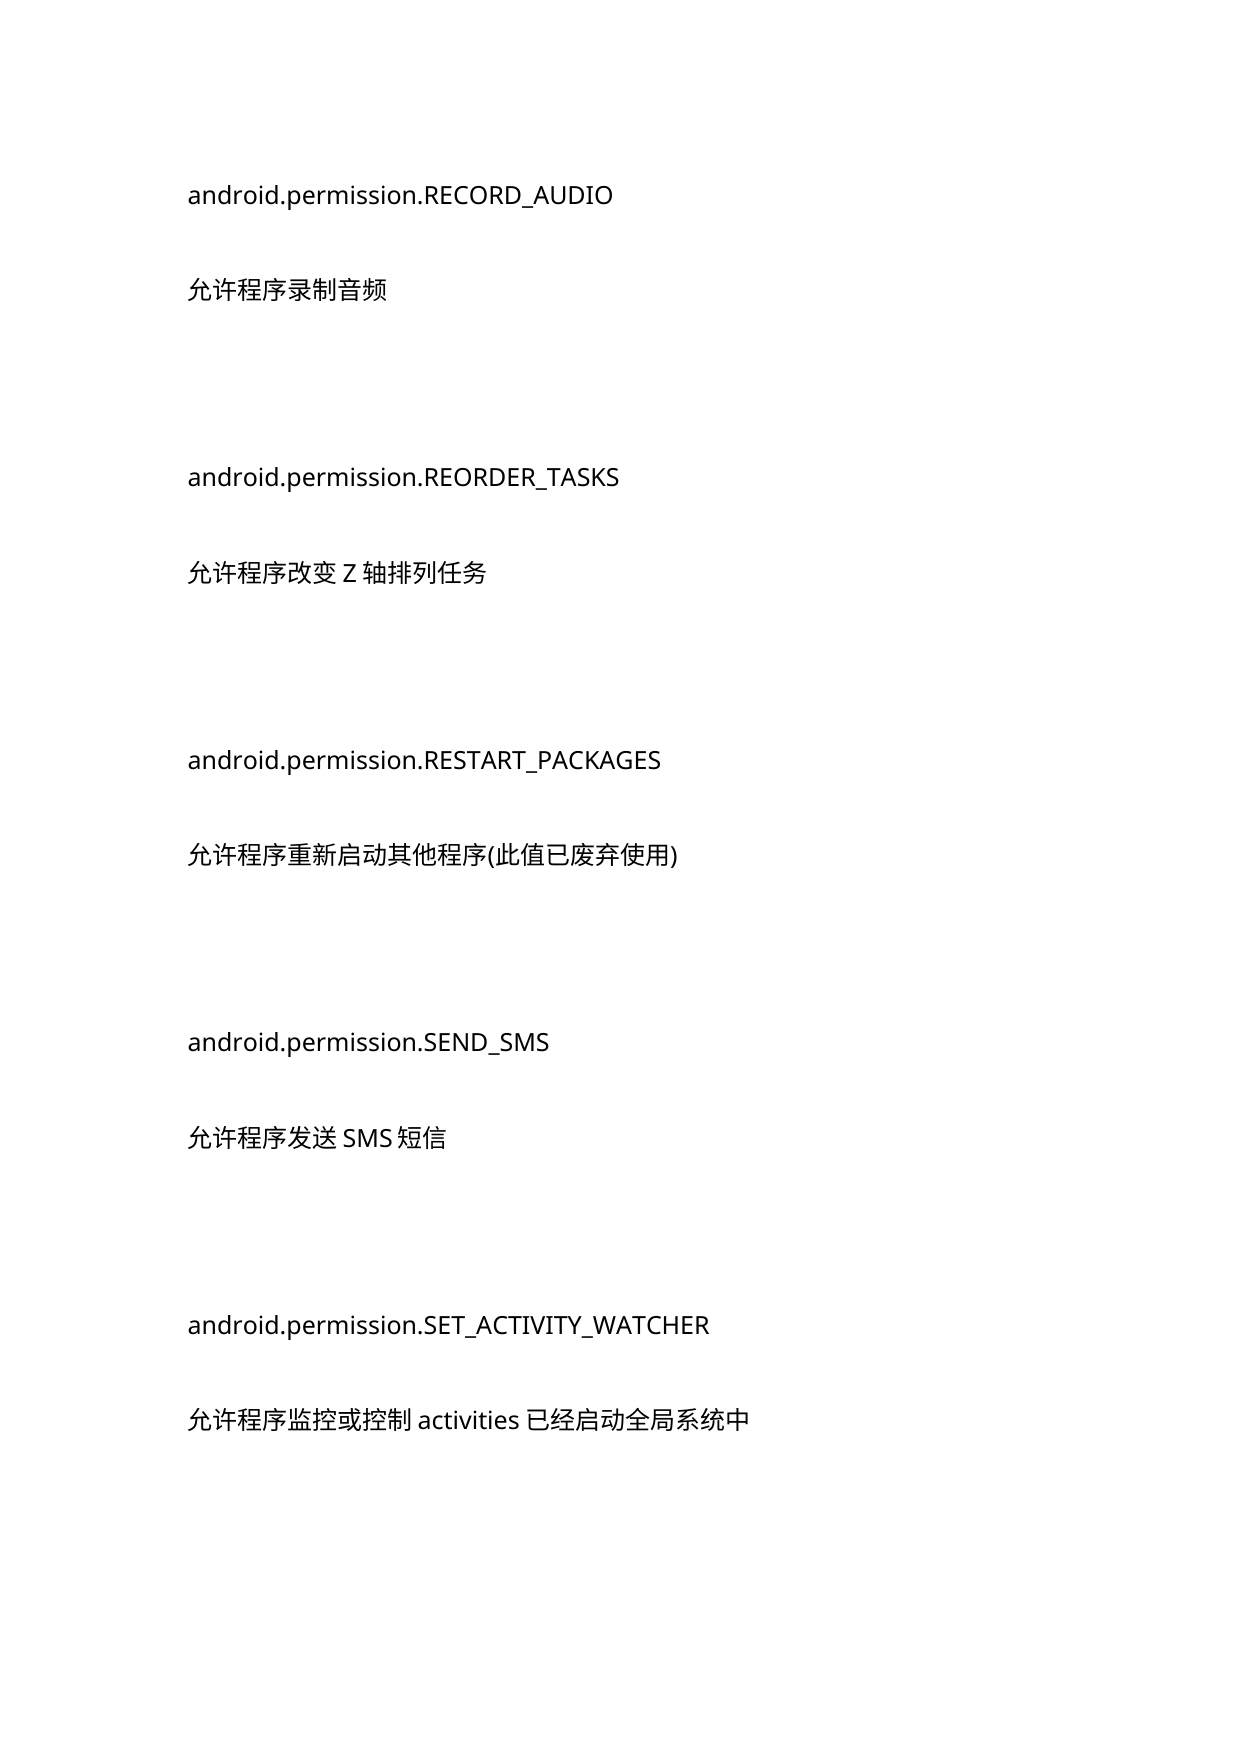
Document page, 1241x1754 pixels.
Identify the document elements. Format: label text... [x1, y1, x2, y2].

text android.permission.REORDER_TASKS [187, 444, 1053, 509]
text android.permission.SET_ACTIVITY_WATCHER [187, 1292, 1053, 1357]
text android.permission.RECORD_AUDIO [187, 162, 1053, 227]
text 允许程序发送SMS短信 [187, 1104, 1053, 1169]
text android.permission.SEND_SMS [187, 1009, 1053, 1074]
text 允许程序录制音频 [187, 256, 1053, 321]
text android.permission.RESTART_PACKAGES [187, 727, 1053, 792]
text 允许程序监控或控制activities已经启动全局系统中 [187, 1386, 1053, 1451]
text 允许程序改变Z轴排列任务 [187, 539, 1053, 604]
text 允许程序重新启动其他程序(此值已废弃使用) [187, 821, 1053, 886]
